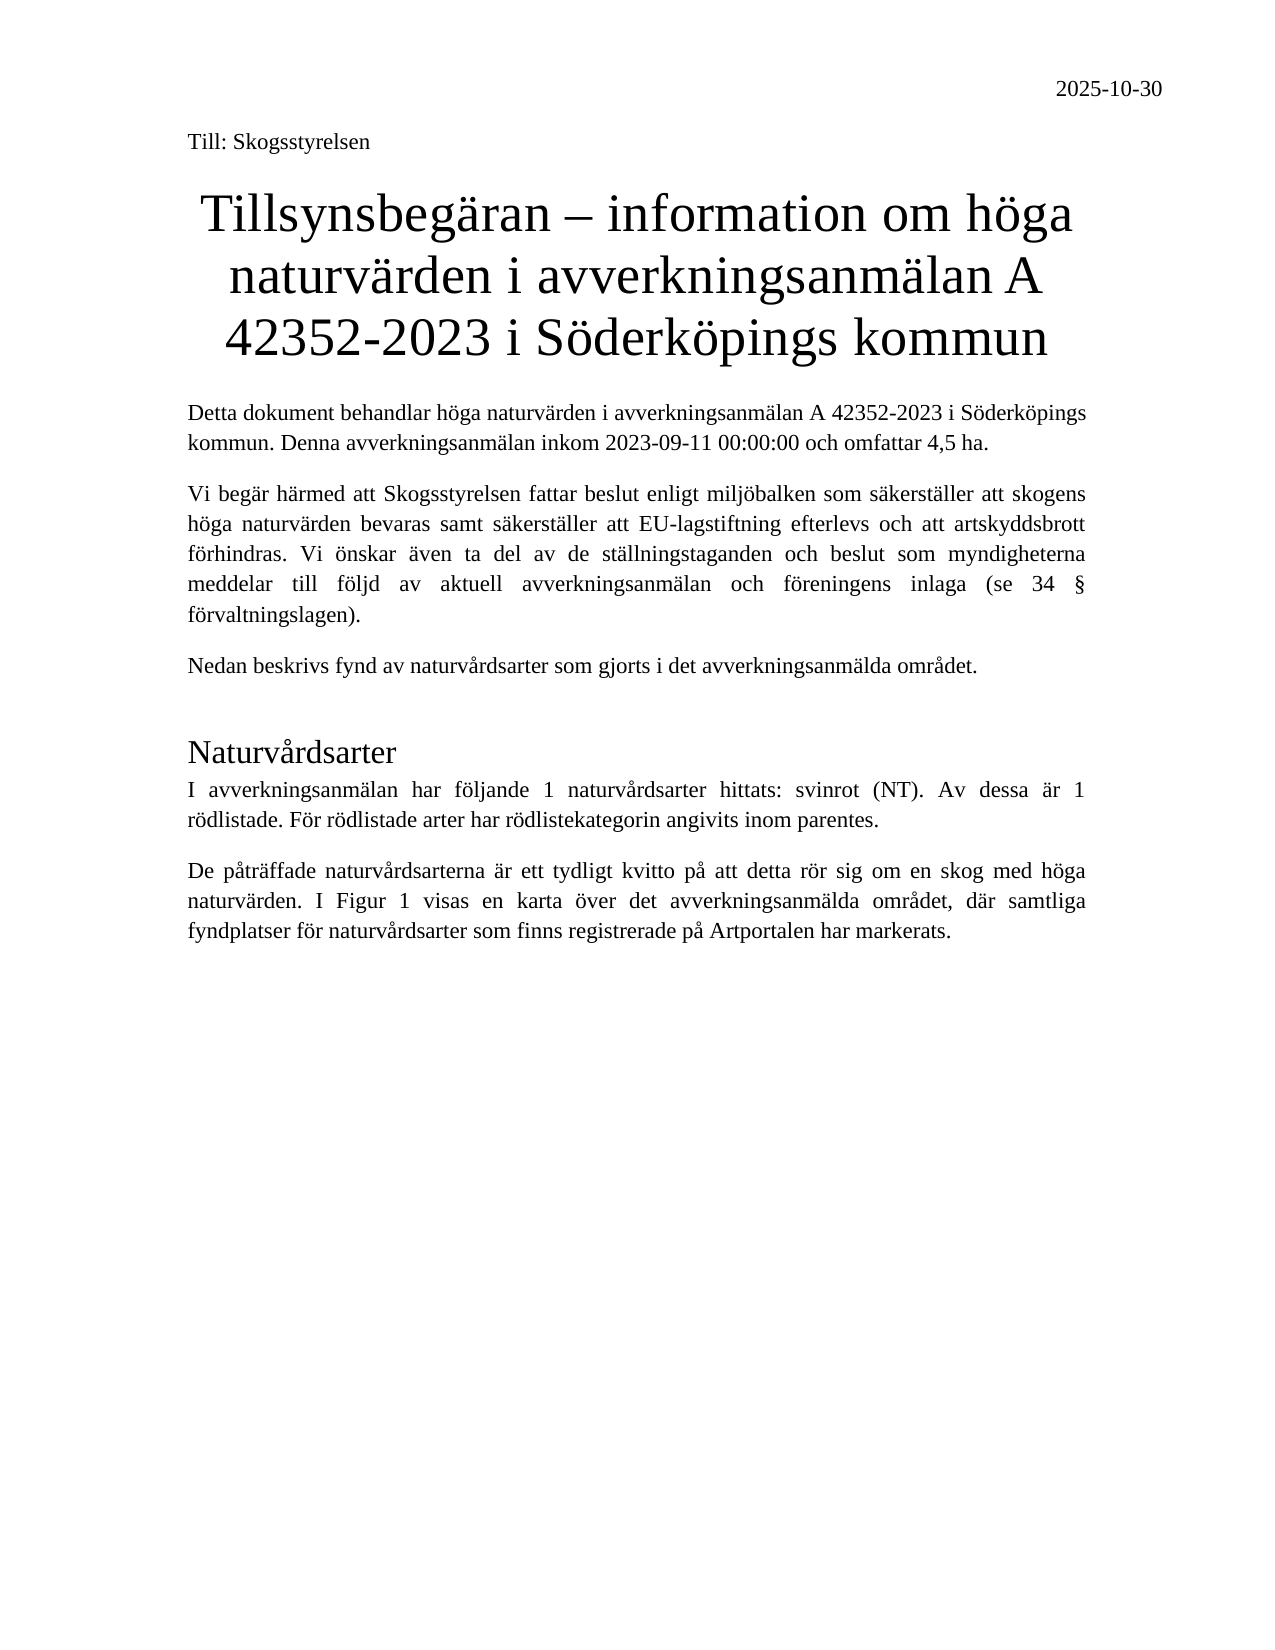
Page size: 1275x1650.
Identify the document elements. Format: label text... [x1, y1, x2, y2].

text Vi begär härmed att Skogsstyrelsen fattar beslut enligt miljöbalken som säkerställer att skogens höga naturvärden bevaras samt säkerställer att EU-lagstiftning efterlevs och att artskyddsbrott förhindras. Vi önskar även ta del av de ställningstaganden och beslut som myndigheterna meddelar till följd av aktuell avverkningsanmälan och föreningens inlaga (se 34 § förvaltningslagen). [187, 480, 1087, 627]
text I avverkningsanmälan har följande 1 naturvårdsarter hittats: svinrot (NT). Av dessa är 1 rödlistade. För rödlistade arter har rödlistekategorin angivits inom parentes. [187, 776, 1087, 832]
subtitle Naturvårdsarter [187, 732, 1087, 770]
text De påträffade naturvårdsarterna är ett tydligt kvitto på att detta rör sig om en skog med höga naturvärden. I Figur 1 visas en karta över det avverkningsanmälda området, där samtliga fyndplatser för naturvårdsarter som finns registrerade på Artportalen har markerats. [187, 857, 1087, 944]
title Tillsynsbegäran – information om höga naturvärden i avverkningsanmälan A 42352-2023 i Söderköpings kommun [187, 180, 1087, 367]
text Detta dokument behandlar höga naturvärden i avverkningsanmälan A 42352-2023 i Söderköpings kommun. Denna avverkningsanmälan inkom 2023-09-11 00:00:00 och omfattar 4,5 ha. [187, 398, 1087, 455]
text Nedan beskrivs fynd av naturvårdsarter som gjorts i det avverkningsanmälda området. [187, 652, 1087, 678]
